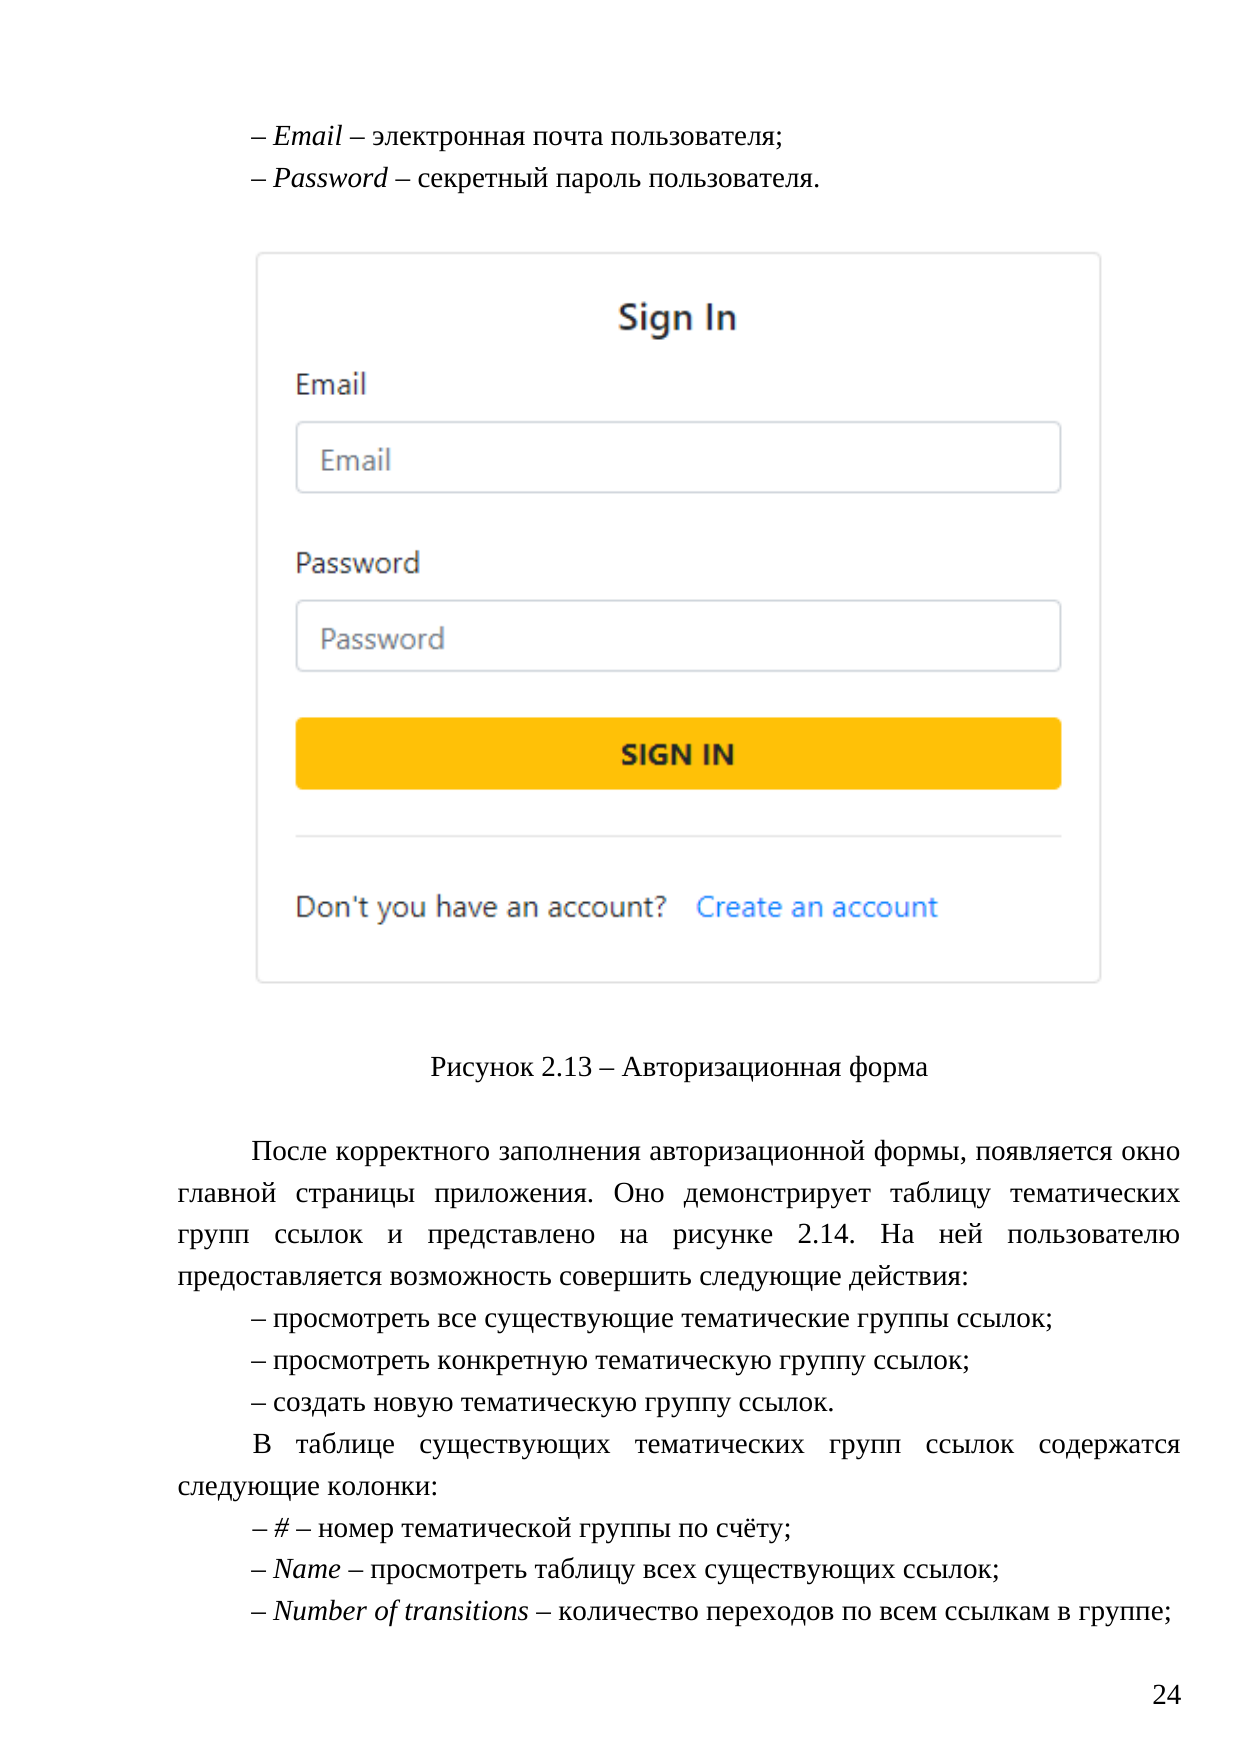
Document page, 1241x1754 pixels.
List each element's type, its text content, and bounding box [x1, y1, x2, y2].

text – создать новую тематическую группу ссылок. [177, 1384, 1181, 1418]
text В таблице существующих тематических групп ссылок содержатся следующие колонки: [177, 1426, 1181, 1501]
text После корректного заполнения авторизационной формы, появляется окно главной страницы приложения. Оно демонстрирует таблицу тематических групп ссылок и представлено на рисунке 2.14. На ней пользователю предоставляется возможность совершить следующие действия: [177, 1133, 1181, 1292]
text – Email – электронная почта пользователя; [177, 118, 1181, 152]
text – Password – секретный пароль пользователя. [177, 160, 1181, 193]
text – # – номер тематической группы по счёту; [177, 1510, 1181, 1543]
text Рисунок 2.13 – Авторизационная форма [177, 1049, 1181, 1083]
text – просмотреть конкретную тематическую группу ссылок; [177, 1342, 1181, 1376]
text – Name – просмотреть таблицу всех существующих ссылок; [177, 1552, 1181, 1585]
text – Number of transitions – количество переходов по всем ссылкам в группе; [177, 1593, 1181, 1627]
picture [243, 243, 1115, 999]
text – просмотреть все существующие тематические группы ссылок; [177, 1300, 1181, 1334]
